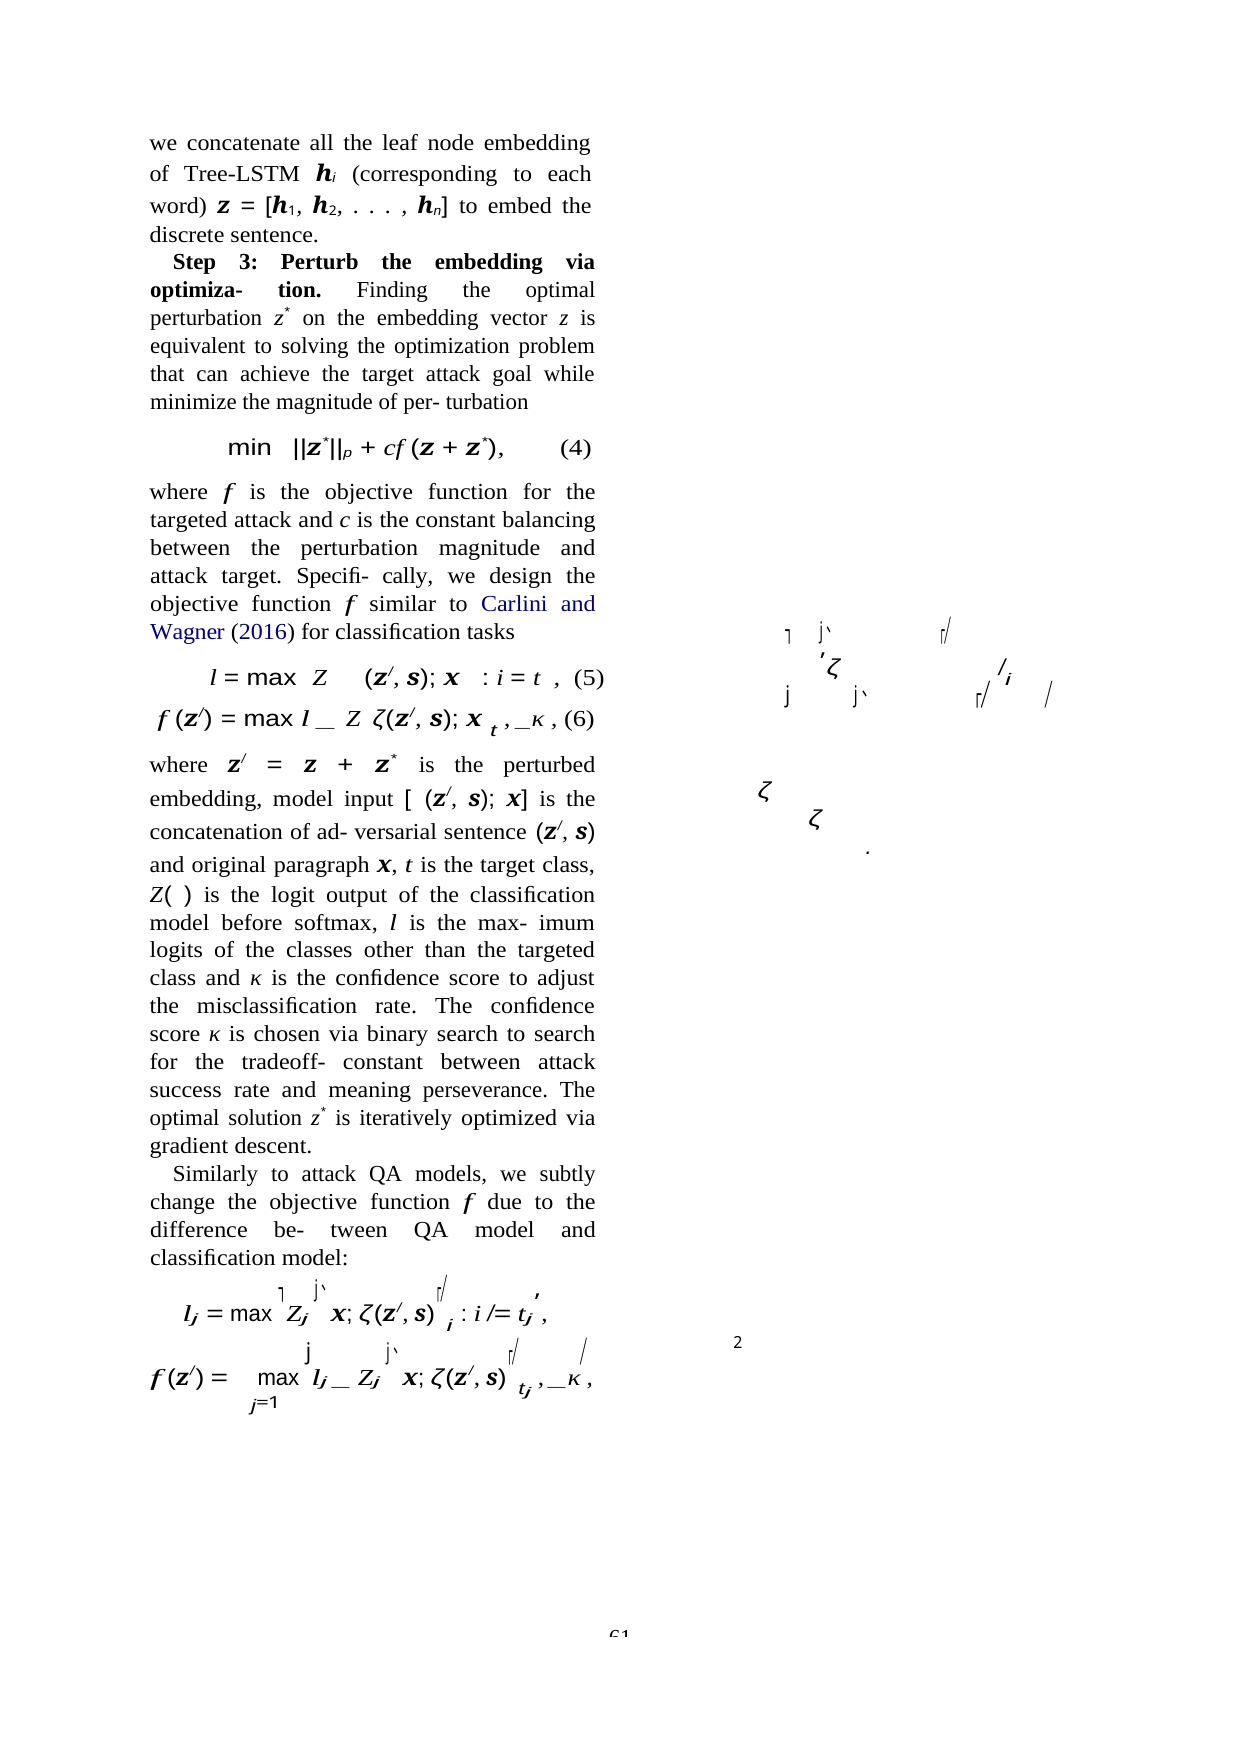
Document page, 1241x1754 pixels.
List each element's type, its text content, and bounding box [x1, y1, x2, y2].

text where z/ = z + z* is the perturbed embedding, model input [ (z/, s); x] is the concatenation of ad- versarial sentence (z/, s) and original paragraph x, t is the target class, Z( ) is the logit output of the classiﬁcation model before softmax, l is the max- imum logits of the classes other than the targeted class and κ is the conﬁdence score to adjust the misclassiﬁcation rate. The conﬁdence score κ is chosen via binary search to search for the tradeoff- constant between attack success rate and meaning perseverance. The optimal solution z* is iteratively optimized via gradient descent. [149, 748, 595, 1158]
text Step 3: Perturb the embedding via optimiza- tion. Finding the optimal perturbation z* on the embedding vector z is equivalent to solving the optimization problem that can achieve the target attack goal while minimize the magnitude of per- turbation [150, 248, 595, 414]
text f (z/) = max l _ Z ζ(z/, s); x t , _κ , (6) [137, 702, 594, 740]
text we concatenate all the leaf node embedding of Tree-LSTM hi (corresponding to each word) z = [h1, h2, . . . , hn] to embed the discrete sentence. [149, 129, 592, 247]
text lj = max ┐Zj j、x; ζ(z/, s)┌╱i : i /= tj,, [182, 1272, 614, 1335]
text l = max Z (z/, s); x : i = t , (5) [209, 661, 614, 692]
text f (z/) = max jlj _ Zj j、x; ζ(z/, s)┌╱tj , _κ╱, [150, 1335, 614, 1399]
text min ||z*||p + cf (z + z*), (4) [137, 431, 592, 462]
text Similarly to attack QA models, we subtly change the objective function f due to the difference be- tween QA model and classiﬁcation model: [150, 1160, 595, 1270]
text where f is the objective function for the targeted attack and c is the constant balancing between the perturbation magnitude and attack target. Speciﬁ- cally, we design the objective function f similar to Carlini and Wagner (2016) for classiﬁcation tasks [149, 478, 595, 644]
